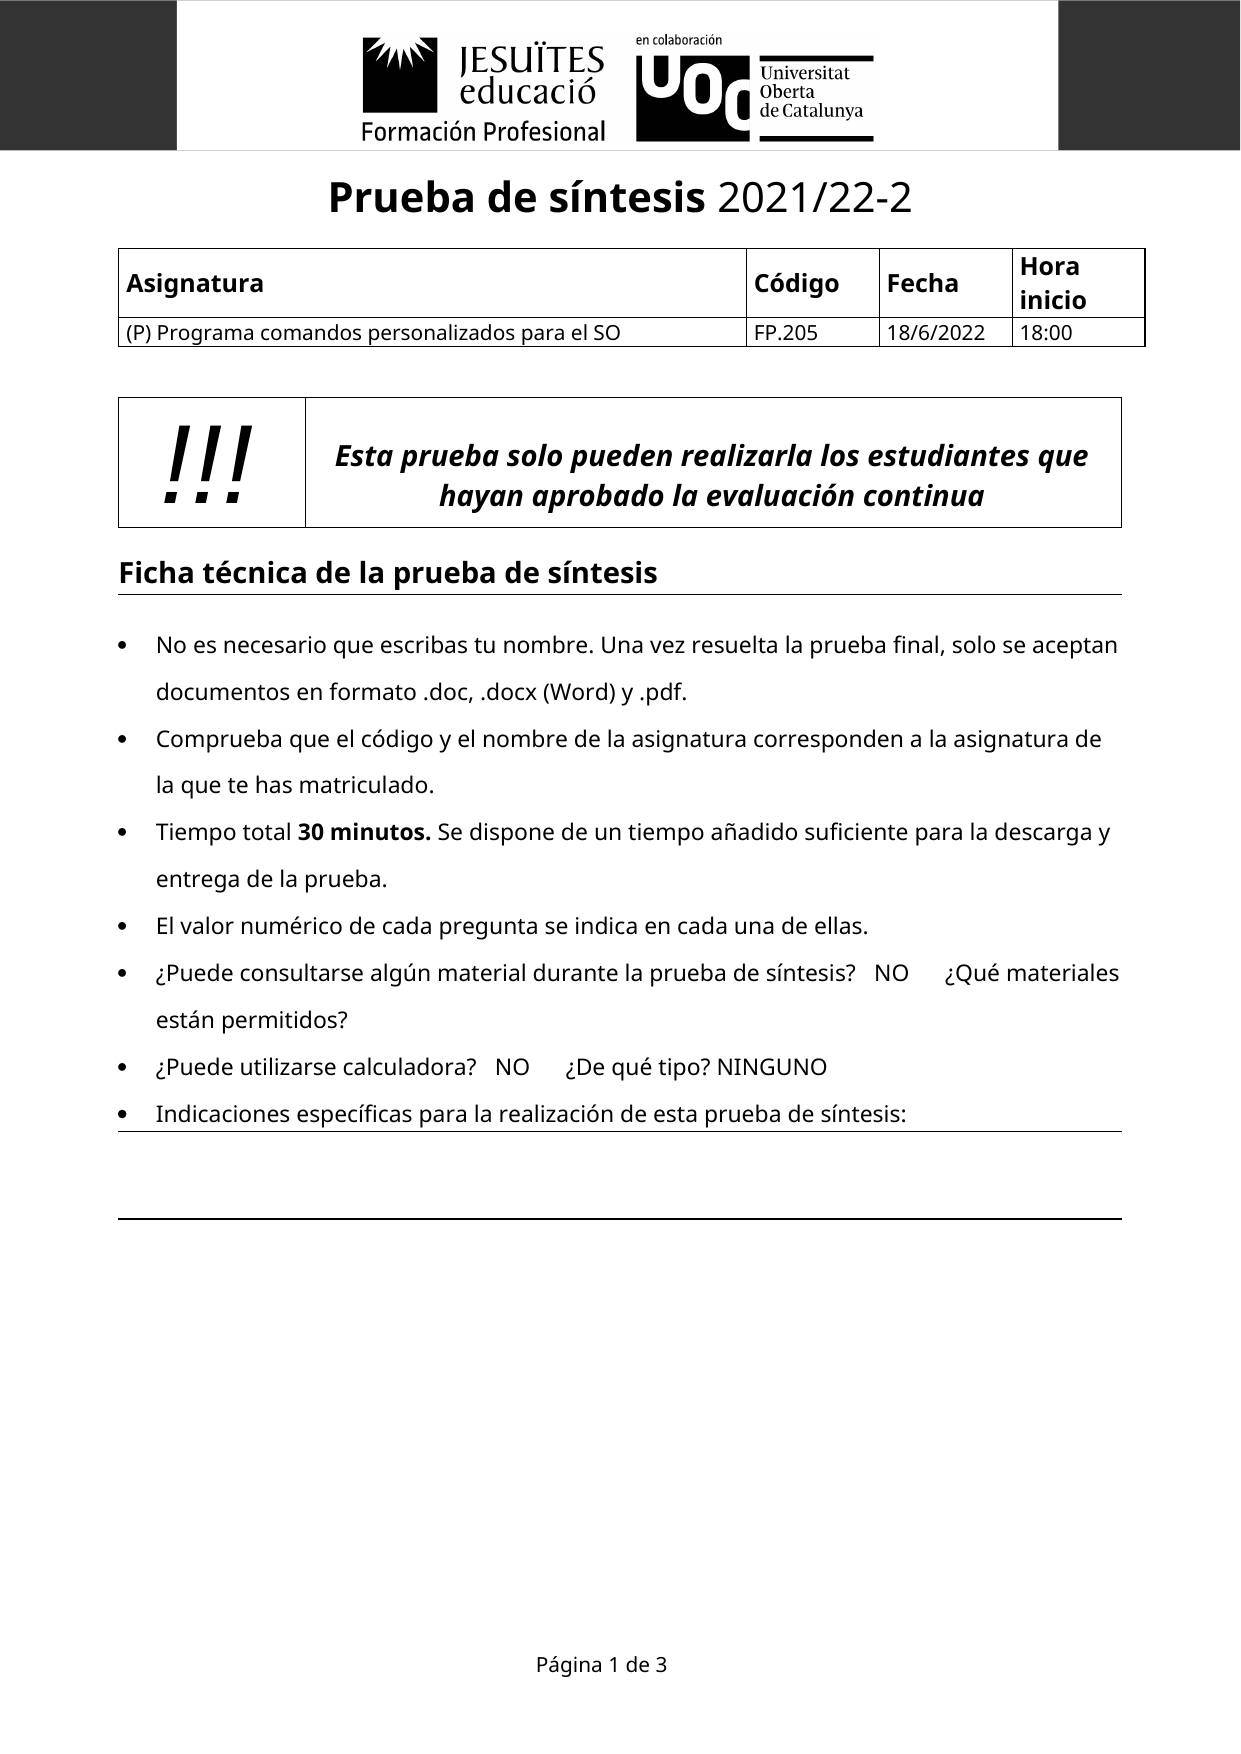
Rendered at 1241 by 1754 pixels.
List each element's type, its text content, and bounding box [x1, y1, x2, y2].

list Indicaciones específicas para la realización de esta prueba de síntesis: [118, 1098, 1122, 1131]
list ¿Puede utilizarse calculadora? ¿De qué tipo? [118, 1051, 1122, 1082]
list El valor numérico de cada pregunta se indica en cada una de ellas. [118, 910, 1122, 941]
list ¿Puede consultarse algún material durante la prueba de síntesis? ¿Qué materiales están permitidos? [118, 957, 1122, 1035]
table_header !!! [119, 398, 305, 527]
table_header Esta prueba solo pueden realizarla los estudiantes que hayan aprobado la evaluación continua [306, 398, 1121, 527]
text Ficha técnica de la prueba de síntesis [118, 552, 1122, 594]
list No es necesario que escribas tu nombre. Una vez resuelta la prueba final, solo se aceptan documentos en formato .doc, .docx (Word) y .pdf. [118, 629, 1122, 707]
list Tiempo total 30 minutos. Se dispone de un tiempo añadido suficiente para la descarga y entrega de la prueba. [118, 816, 1122, 894]
picture [359, 31, 877, 144]
list Comprueba que el código y el nombre de la asignatura corresponden a la asignatura de la que te has matriculado. [118, 723, 1122, 801]
